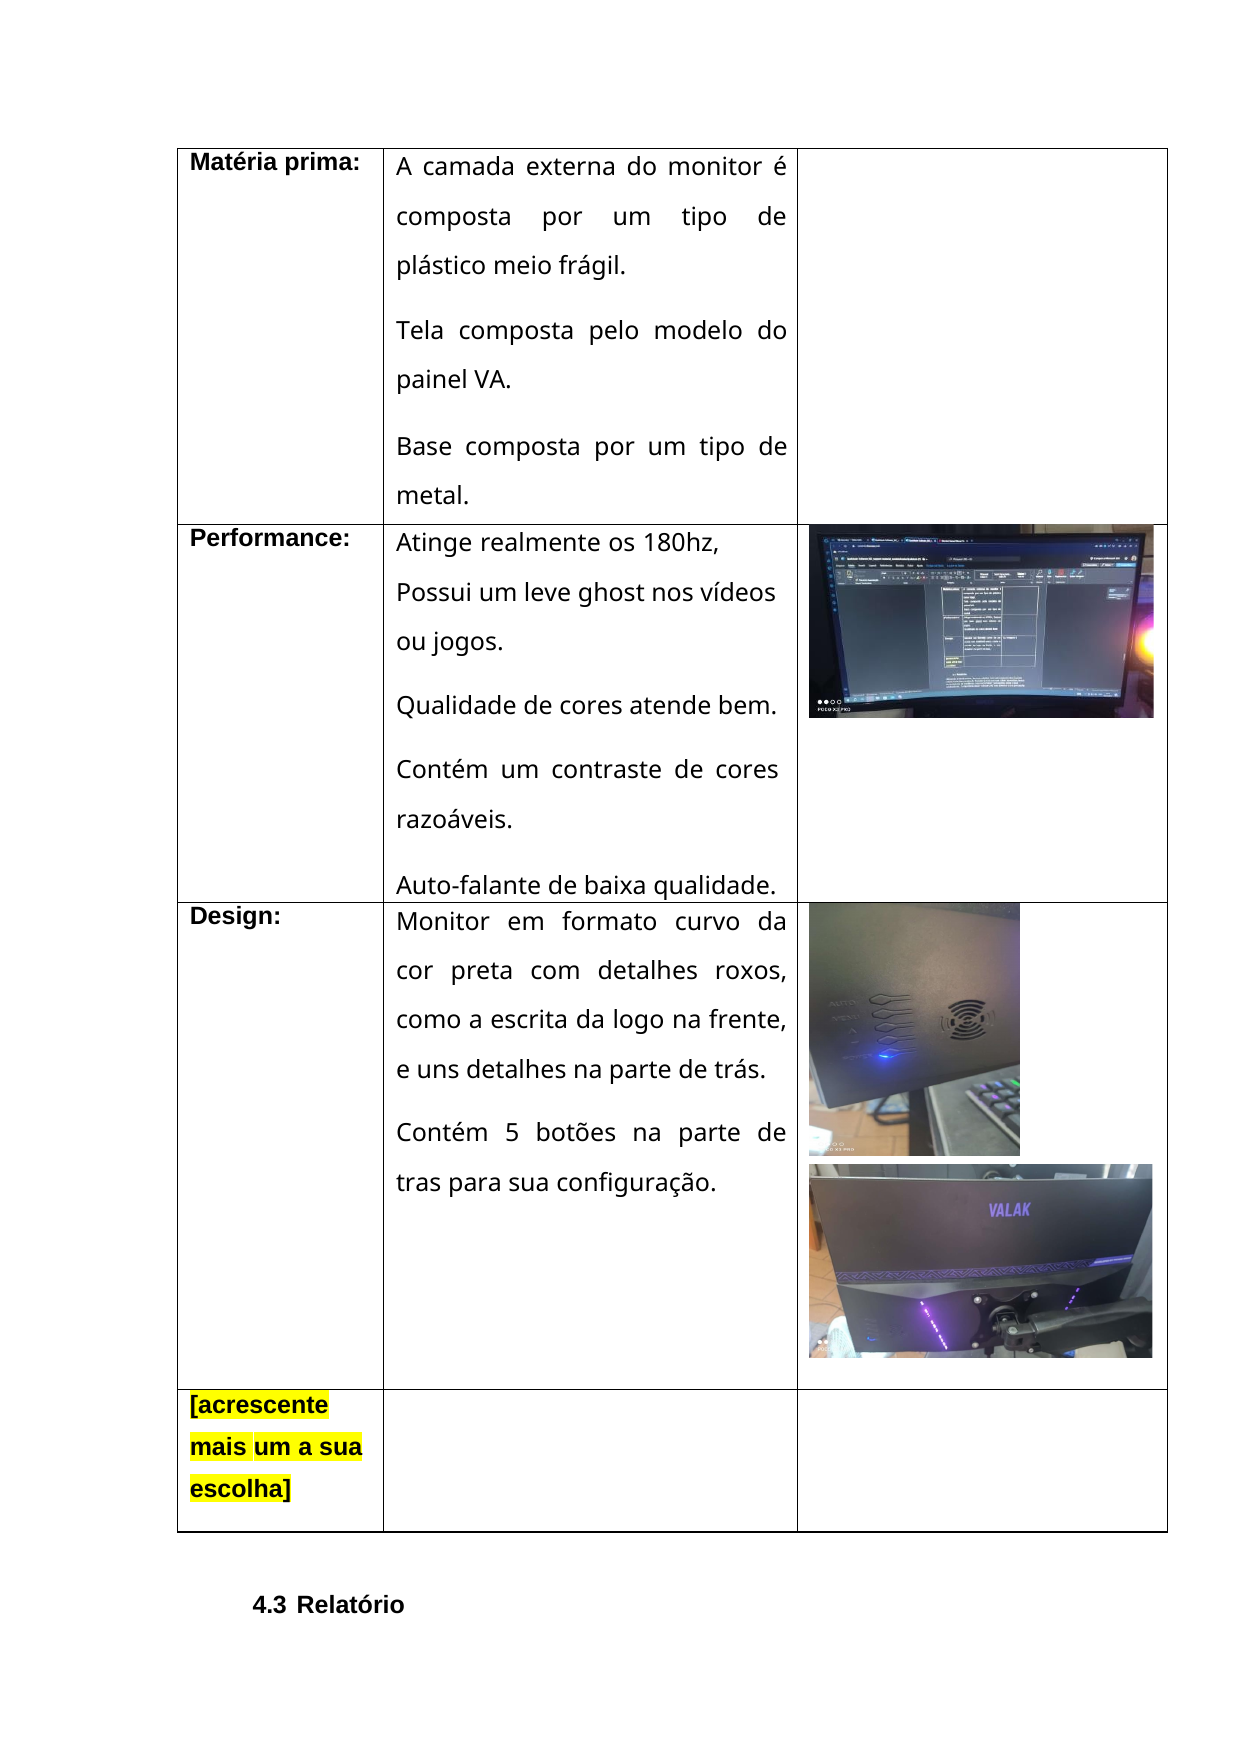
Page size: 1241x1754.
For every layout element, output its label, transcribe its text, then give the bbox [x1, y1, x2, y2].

table_cell [798, 903, 1167, 1389]
table_header A camada externa do monitor é composta por um tipo de plástico meio frágil. Tela composta pelo modelo do painel VA. Base composta por um tipo de metal. [384, 149, 797, 523]
picture [809, 903, 1020, 1156]
table_header Matéria prima: [178, 149, 383, 523]
table_cell [798, 525, 1167, 902]
picture [809, 524, 1154, 718]
table_cell Monitor em formato curvo da cor preta com detalhes roxos, como a escrita da logo na frente, e uns detalhes na parte de trás. Contém 5 botões na parte de tras para sua configuração. [384, 903, 797, 1389]
table_cell Atinge realmente os 180hz, Possui um leve ghost nos vídeos ou jogos. Qualidade de cores atende bem. Contém um contraste de cores razoáveis. Auto-falante de baixa qualidade. [384, 525, 797, 902]
table_cell [384, 1390, 797, 1531]
picture [809, 1164, 1153, 1358]
table_cell Performance: [178, 525, 383, 902]
table_header [798, 149, 1167, 523]
table_cell [798, 1390, 1167, 1531]
table_cell [acrescente mais um a sua escolha] [178, 1390, 383, 1531]
table_cell Design: [178, 903, 383, 1389]
subtitle Relatório [252, 1590, 1180, 1618]
